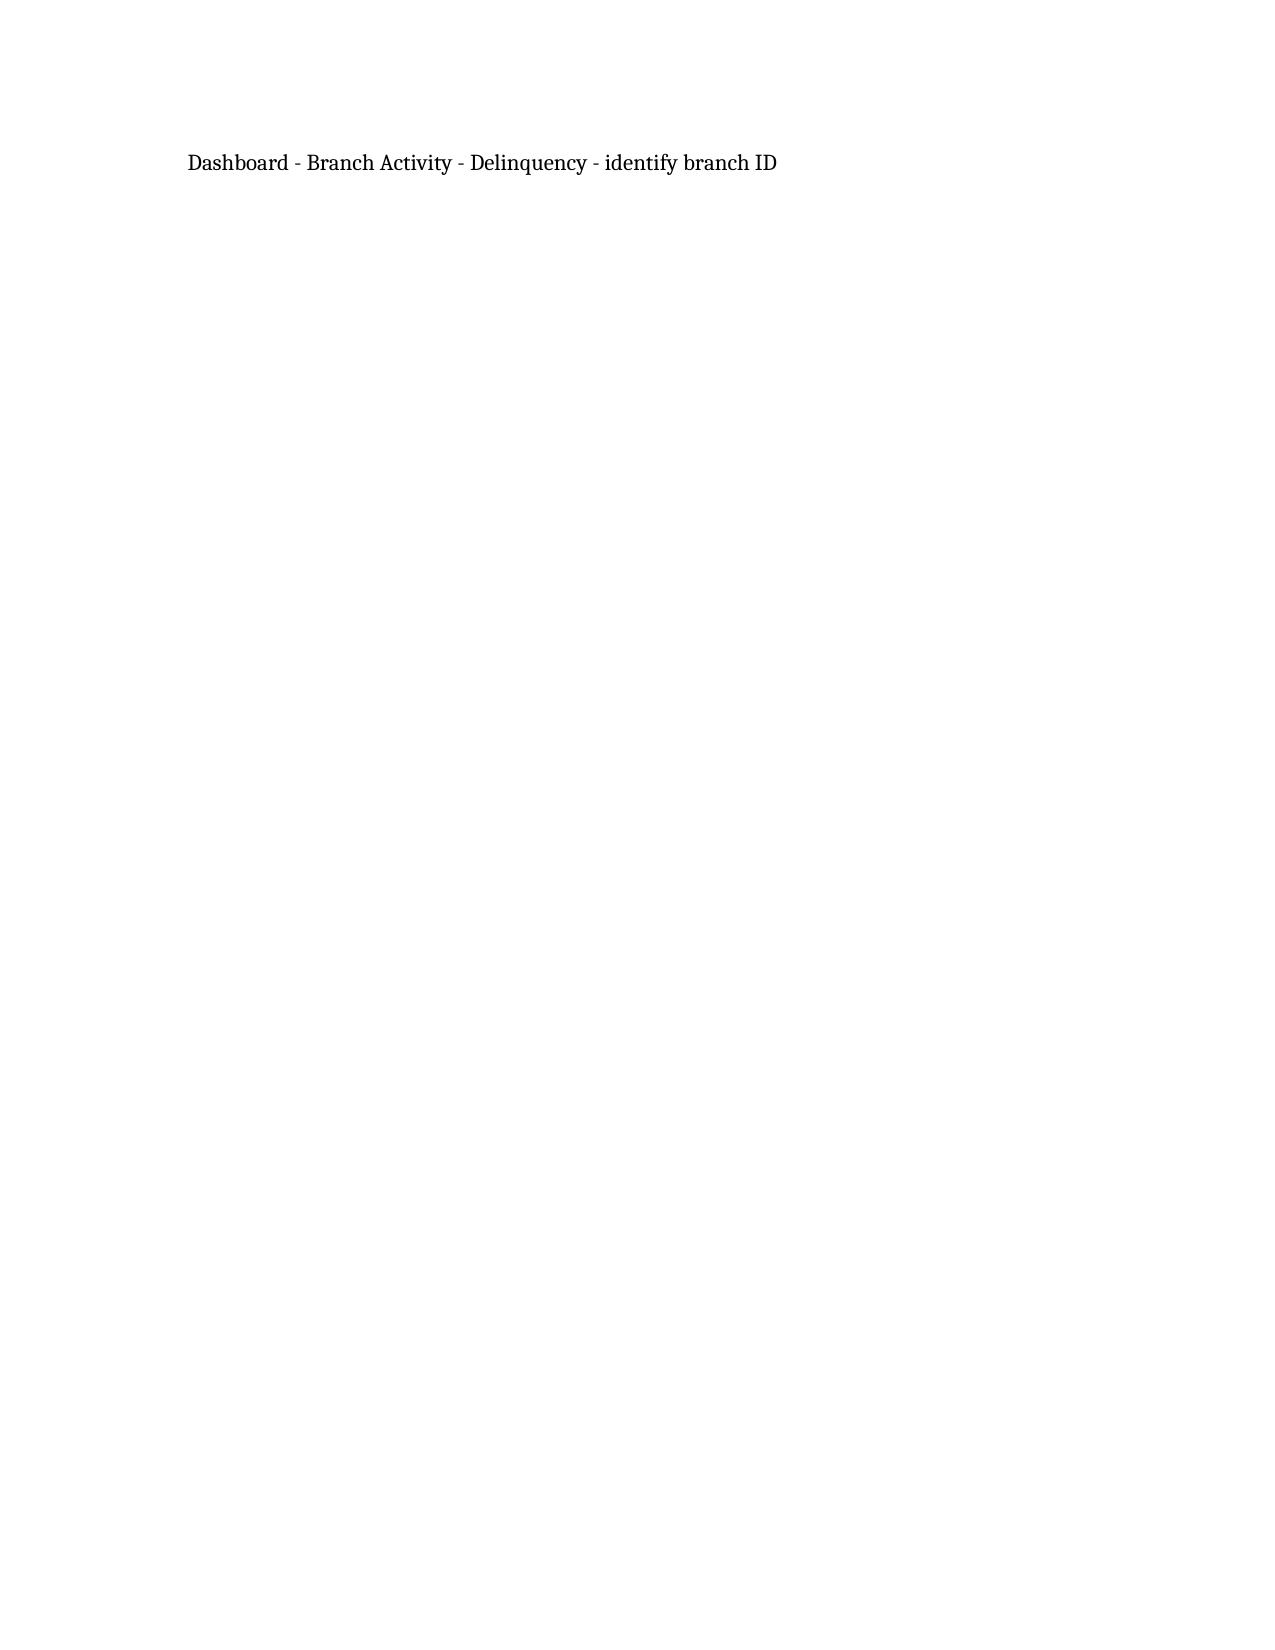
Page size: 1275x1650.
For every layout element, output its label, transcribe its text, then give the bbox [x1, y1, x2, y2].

text Dashboard - Branch Activity - Delinquency - identify branch ID [187, 150, 1087, 176]
